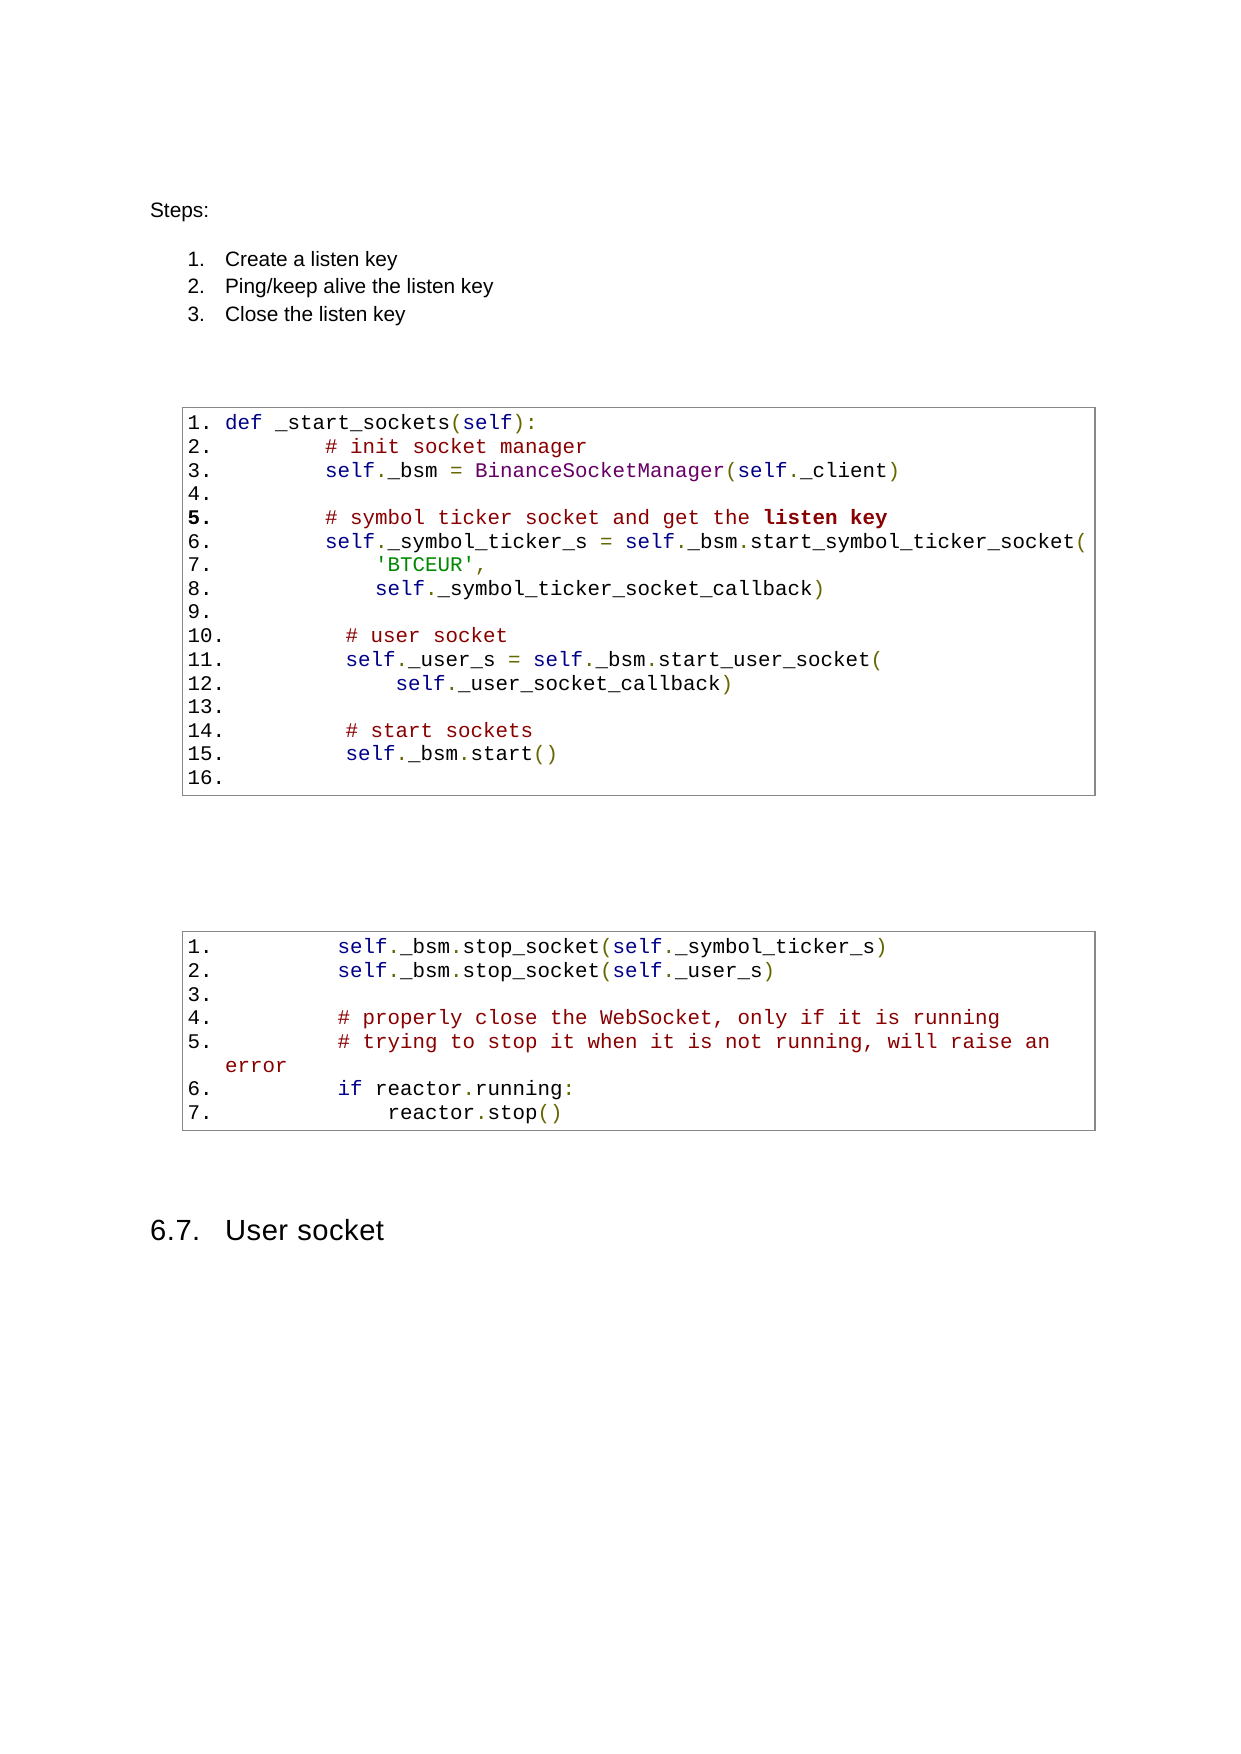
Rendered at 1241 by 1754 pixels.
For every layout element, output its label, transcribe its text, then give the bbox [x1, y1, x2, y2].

list if reactor.running: [183, 1072, 1094, 1096]
list self._user_socket_callback) [183, 667, 1094, 696]
list Create a listen key [187, 247, 1090, 271]
list self._bsm.start() [183, 738, 1094, 767]
list # user socket [183, 619, 1094, 643]
list self._bsm.stop_socket(self._user_s) [183, 954, 1094, 984]
subtitle User socket [150, 1213, 1090, 1246]
list self._symbol_ticker_s = self._bsm.start_symbol_ticker_socket( [183, 525, 1094, 548]
list Ping/keep alive the listen key [187, 274, 1090, 298]
list reactor.stop() [183, 1096, 1094, 1130]
list # properly close the WebSocket, only if it is running [183, 1002, 1094, 1025]
list self._bsm.stop_socket(self._symbol_ticker_s) [183, 932, 1094, 954]
list def _start_sockets(self): [183, 408, 1094, 430]
list self._symbol_ticker_socket_callback) [183, 572, 1094, 602]
list # trying to stop it when it is not running, will raise an error [183, 1025, 1094, 1072]
text Steps: [150, 198, 1090, 222]
list # symbol ticker socket and get the listen key [183, 501, 1094, 525]
list # init socket manager [183, 430, 1094, 454]
list Close the listen key [187, 302, 1090, 326]
list self._bsm = BinanceSocketManager(self._client) [183, 454, 1094, 483]
list # start sockets [183, 714, 1094, 738]
list self._user_s = self._bsm.start_user_socket( [183, 643, 1094, 667]
list 'BTCEUR', [183, 548, 1094, 572]
